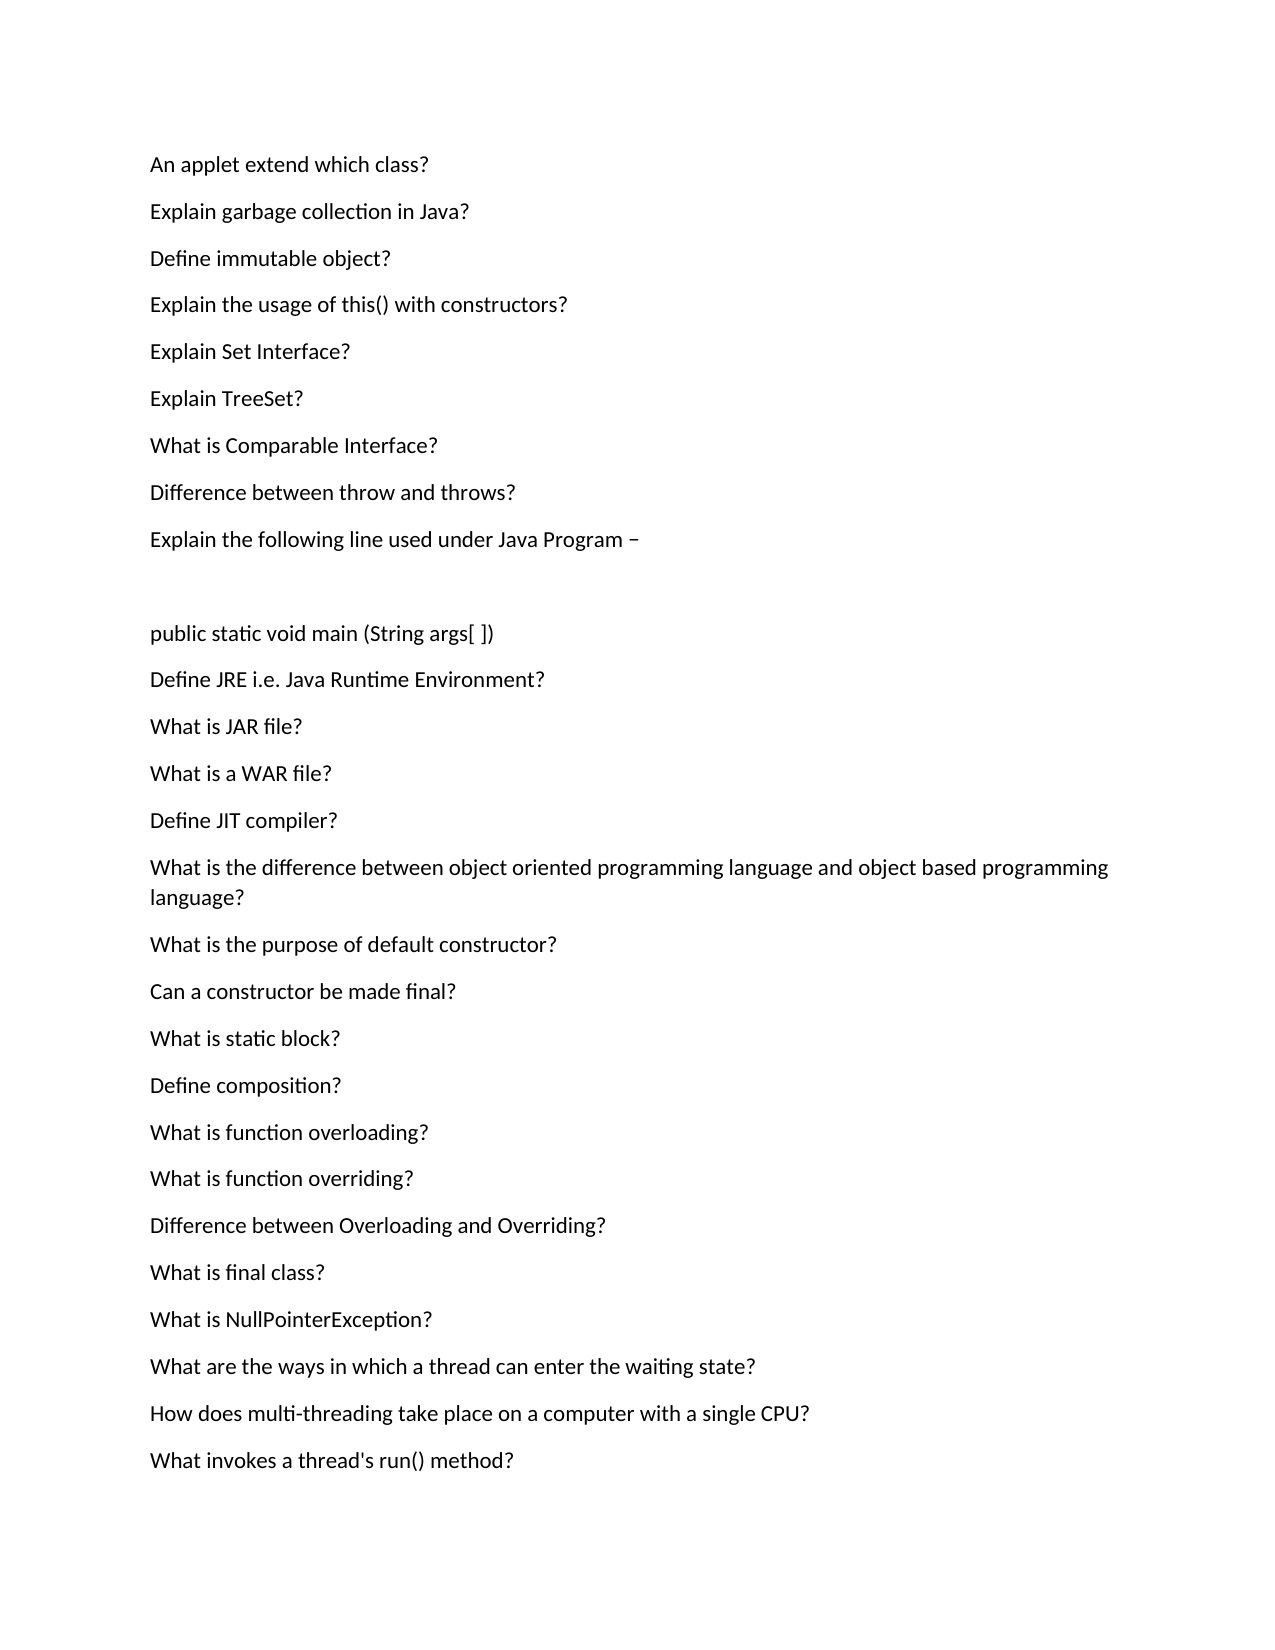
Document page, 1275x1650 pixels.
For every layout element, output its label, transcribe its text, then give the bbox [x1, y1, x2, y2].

text Explain the following line used under Java Program − [150, 525, 1125, 553]
text What is the purpose of default constructor? [150, 930, 1125, 958]
text What is NullPointerException? [150, 1305, 1125, 1333]
text What is function overriding? [150, 1164, 1125, 1193]
text Explain Set Interface? [150, 337, 1125, 366]
text What is final class? [150, 1258, 1125, 1286]
text What is the difference between object oriented programming language and object based programming language? [150, 853, 1125, 911]
text How does multi-threading take place on a computer with a single CPU? [150, 1399, 1125, 1427]
text Difference between throw and throws? [150, 478, 1125, 506]
text Can a constructor be made final? [150, 977, 1125, 1005]
text Define immutable object? [150, 244, 1125, 272]
text Define composition? [150, 1071, 1125, 1099]
text What is Comparable Interface? [150, 431, 1125, 459]
text Define JRE i.e. Java Runtime Environment? [150, 666, 1125, 694]
text What is function overloading? [150, 1118, 1125, 1146]
text An applet extend which class? [150, 150, 1125, 178]
text What invokes a thread's run() method? [150, 1446, 1125, 1474]
text What is JAR file? [150, 712, 1125, 741]
text Explain TreeSet? [150, 384, 1125, 412]
text Difference between Overloading and Overriding? [150, 1211, 1125, 1239]
text public static void main (String args[ ]) [150, 619, 1125, 647]
text Define JIT compiler? [150, 806, 1125, 834]
text Explain the usage of this() with constructors? [150, 291, 1125, 319]
text What is a WAR file? [150, 759, 1125, 787]
text What is static block? [150, 1024, 1125, 1052]
text Explain garbage collection in Java? [150, 197, 1125, 225]
text What are the ways in which a thread can enter the waiting state? [150, 1352, 1125, 1380]
